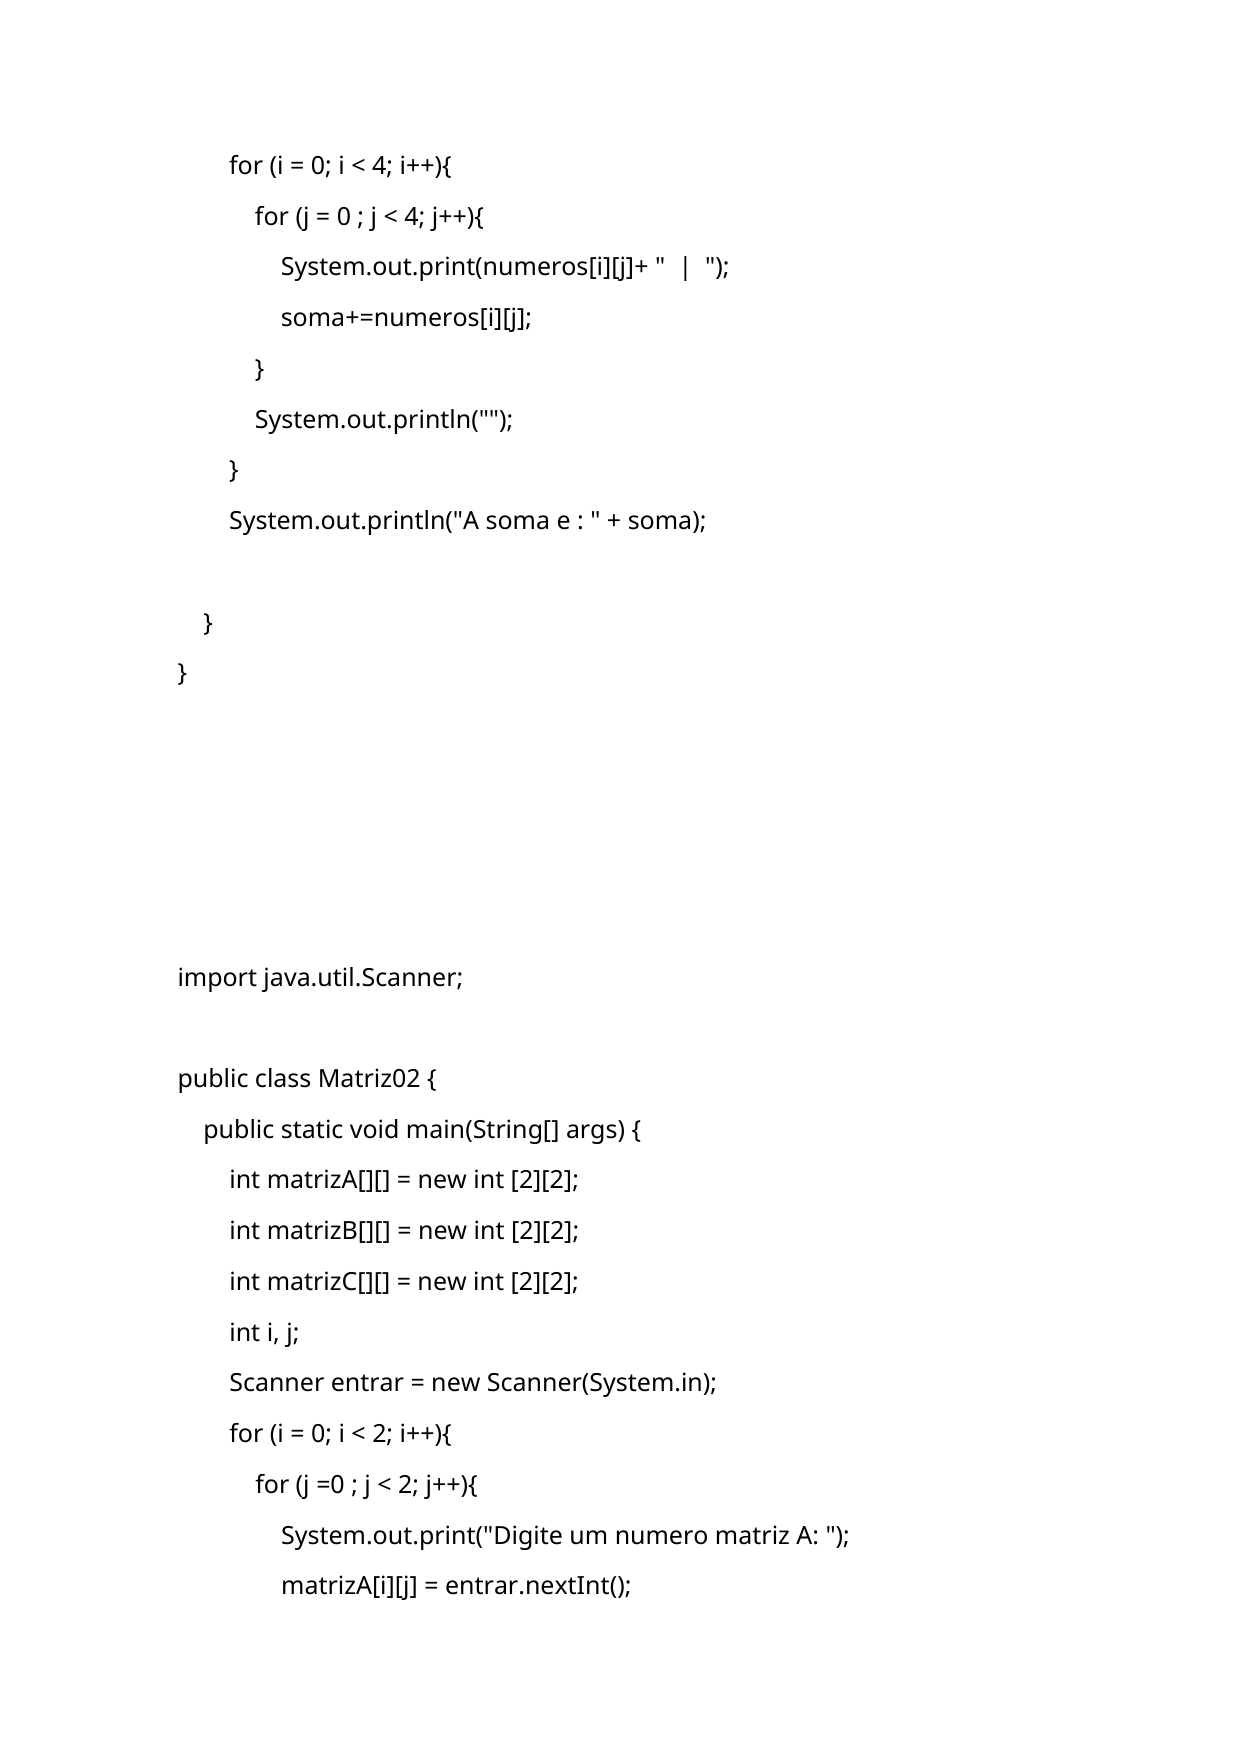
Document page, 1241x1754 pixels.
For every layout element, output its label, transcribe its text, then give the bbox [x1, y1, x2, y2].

text int i, j; [177, 1314, 1063, 1348]
text int matrizA[][] = new int [2][2]; [177, 1162, 1063, 1196]
text } [177, 452, 1063, 486]
text public class Matriz02 { [177, 1061, 1063, 1095]
text System.out.println("A soma e : " + soma); [177, 503, 1063, 537]
text System.out.print(numeros[i][j]+ " | "); [177, 249, 1063, 283]
text System.out.print("Digite um numero matriz A: "); [177, 1517, 1063, 1551]
text Scanner entrar = new Scanner(System.in); [177, 1365, 1063, 1399]
text } [177, 351, 1063, 384]
text import java.util.Scanner; [177, 959, 1063, 993]
text } [177, 655, 1063, 689]
text } [177, 604, 1063, 638]
text for (i = 0; i < 4; i++){ [177, 148, 1063, 182]
text for (j = 0 ; j < 4; j++){ [177, 198, 1063, 232]
text for (j =0 ; j < 2; j++){ [177, 1467, 1063, 1501]
text int matrizC[][] = new int [2][2]; [177, 1264, 1063, 1298]
text soma+=numeros[i][j]; [177, 300, 1063, 334]
text matrizA[i][j] = entrar.nextInt(); [177, 1568, 1063, 1602]
text public static void main(String[] args) { [177, 1111, 1063, 1146]
text System.out.println(""); [177, 401, 1063, 435]
text for (i = 0; i < 2; i++){ [177, 1416, 1063, 1450]
text int matrizB[][] = new int [2][2]; [177, 1213, 1063, 1247]
